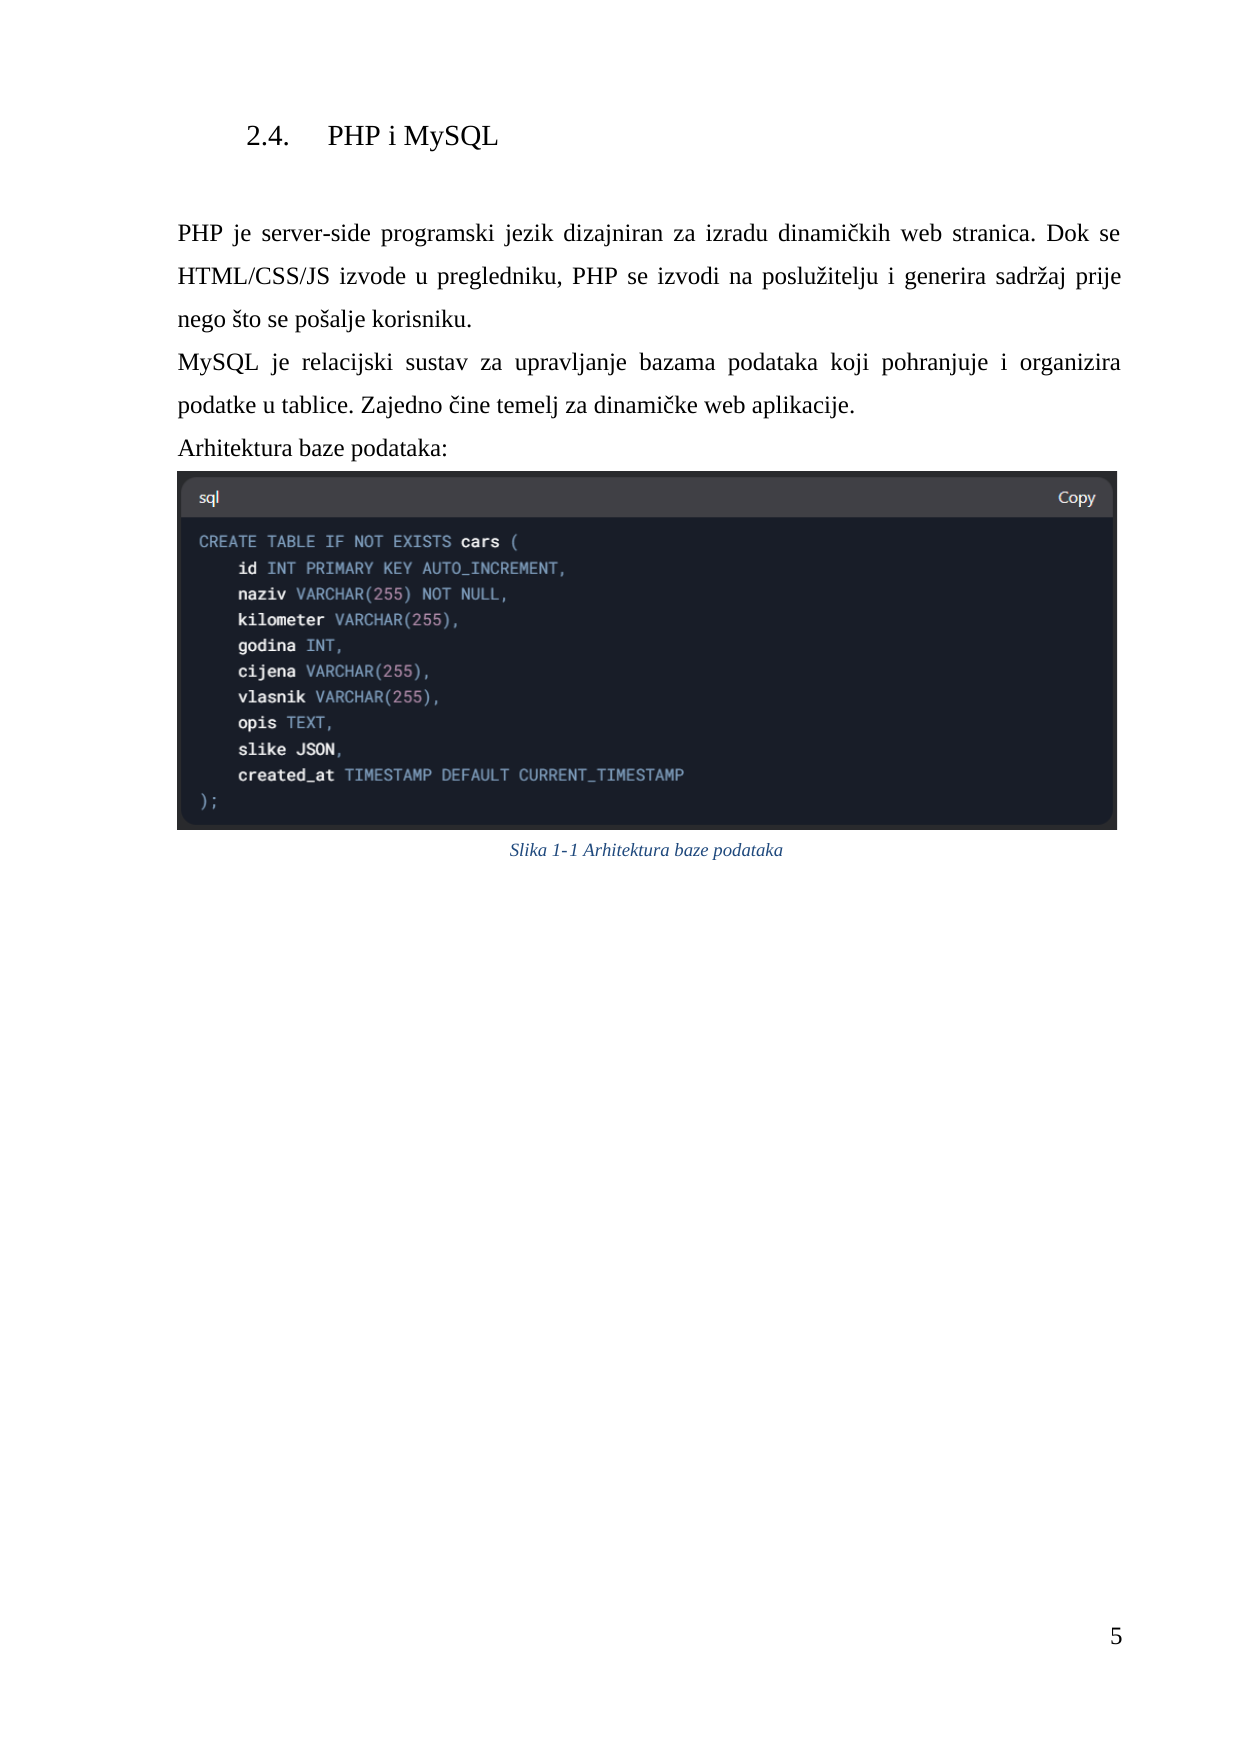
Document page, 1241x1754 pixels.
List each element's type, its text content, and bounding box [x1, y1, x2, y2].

subtitle PHP i MySQL [290, 118, 1122, 152]
text Arhitektura baze podataka: [177, 433, 1122, 462]
picture [177, 471, 1118, 830]
text MySQL je relacijski sustav za upravljanje bazama podataka koji pohranjuje i organizira podatke u tablice. Zajedno čine temelj za dinamičke web aplikacije. [177, 347, 1122, 419]
text PHP je server-side programski jezik dizajniran za izradu dinamičkih web stranica. Dok se HTML/CSS/JS izvode u pregledniku, PHP se izvodi na poslužitelju i generira sadržaj prije nego što se pošalje korisniku. [177, 218, 1122, 333]
